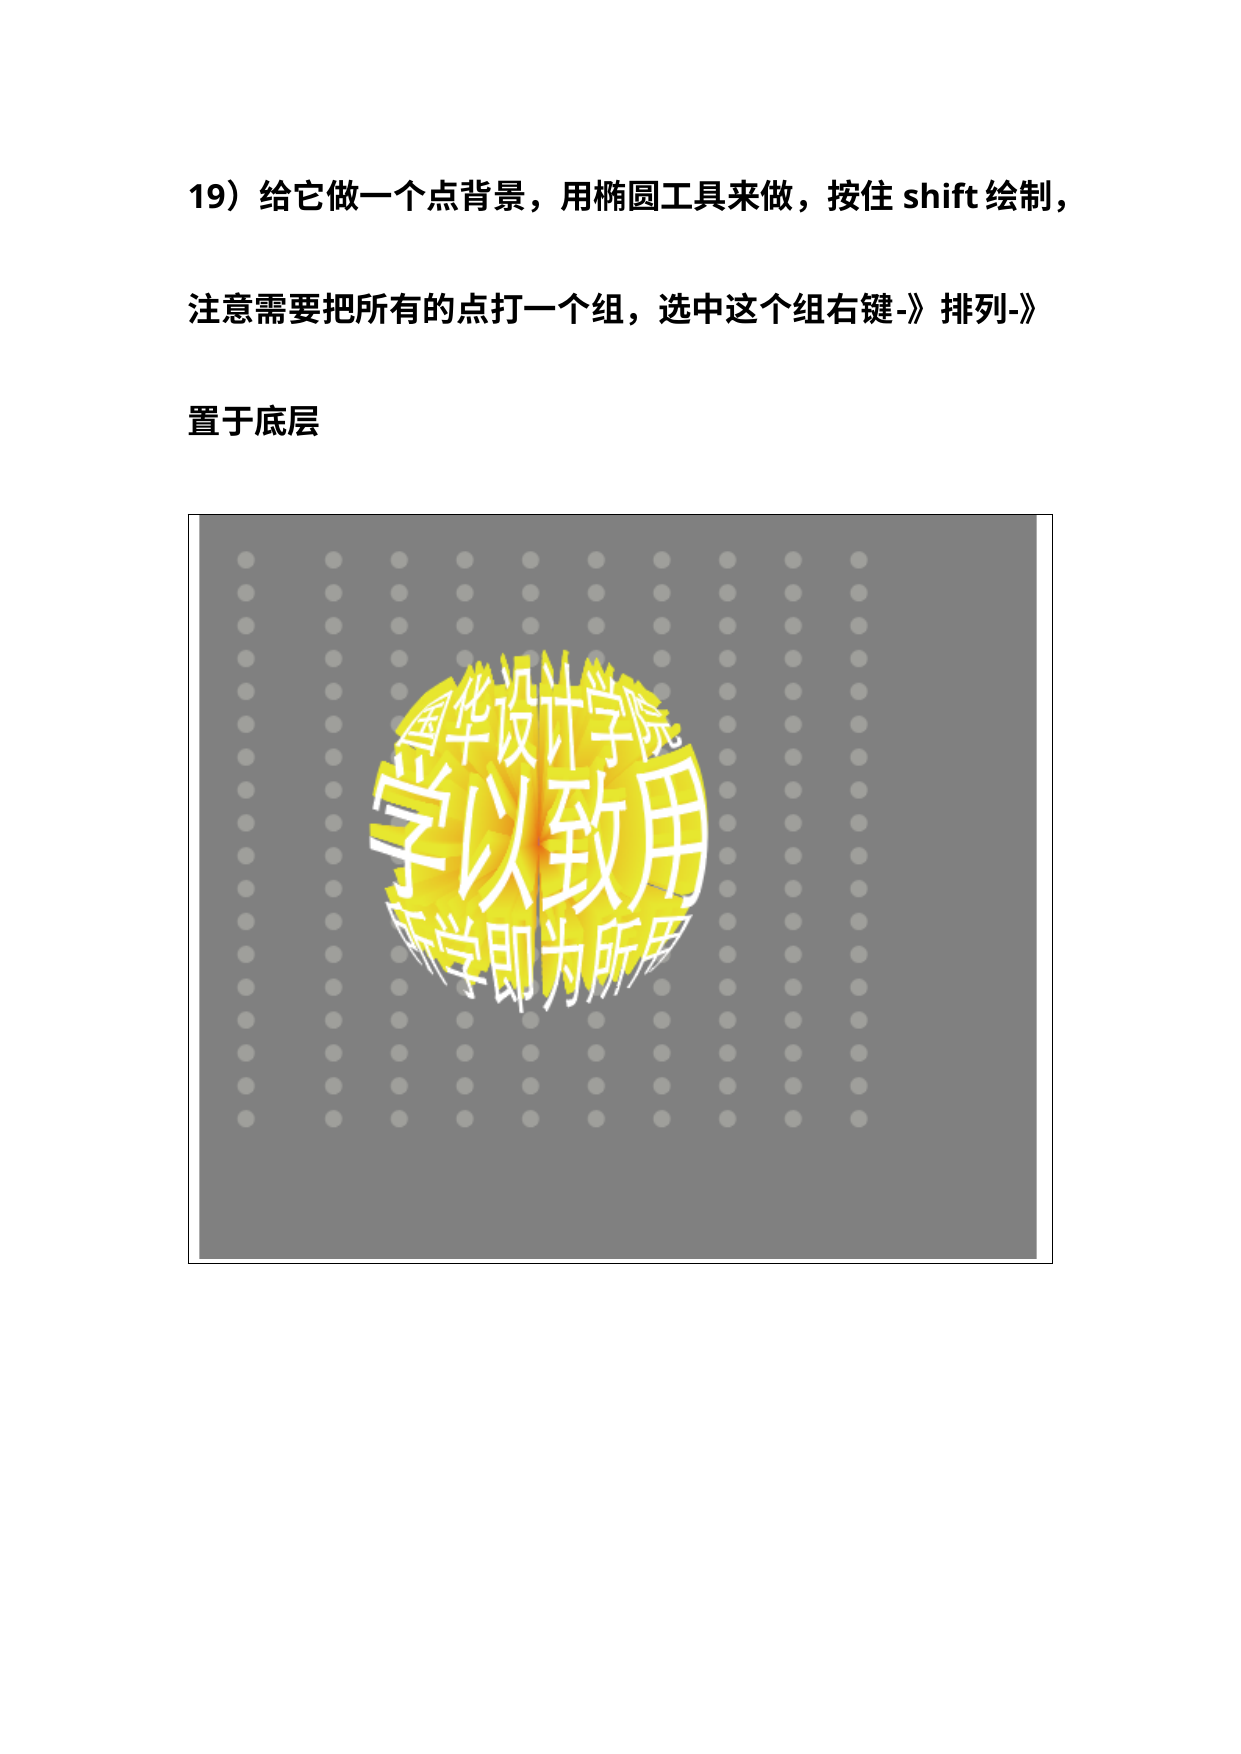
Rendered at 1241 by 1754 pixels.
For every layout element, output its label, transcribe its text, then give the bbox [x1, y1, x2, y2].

table_header [189, 515, 1052, 1262]
subtitle 19）给它做一个点背景，用椭圆工具来做，按住shift绘制，注意需要把所有的点打一个组，选中这个组右键-》排列-》置于底层 [187, 162, 1053, 452]
picture [199, 515, 1037, 1259]
